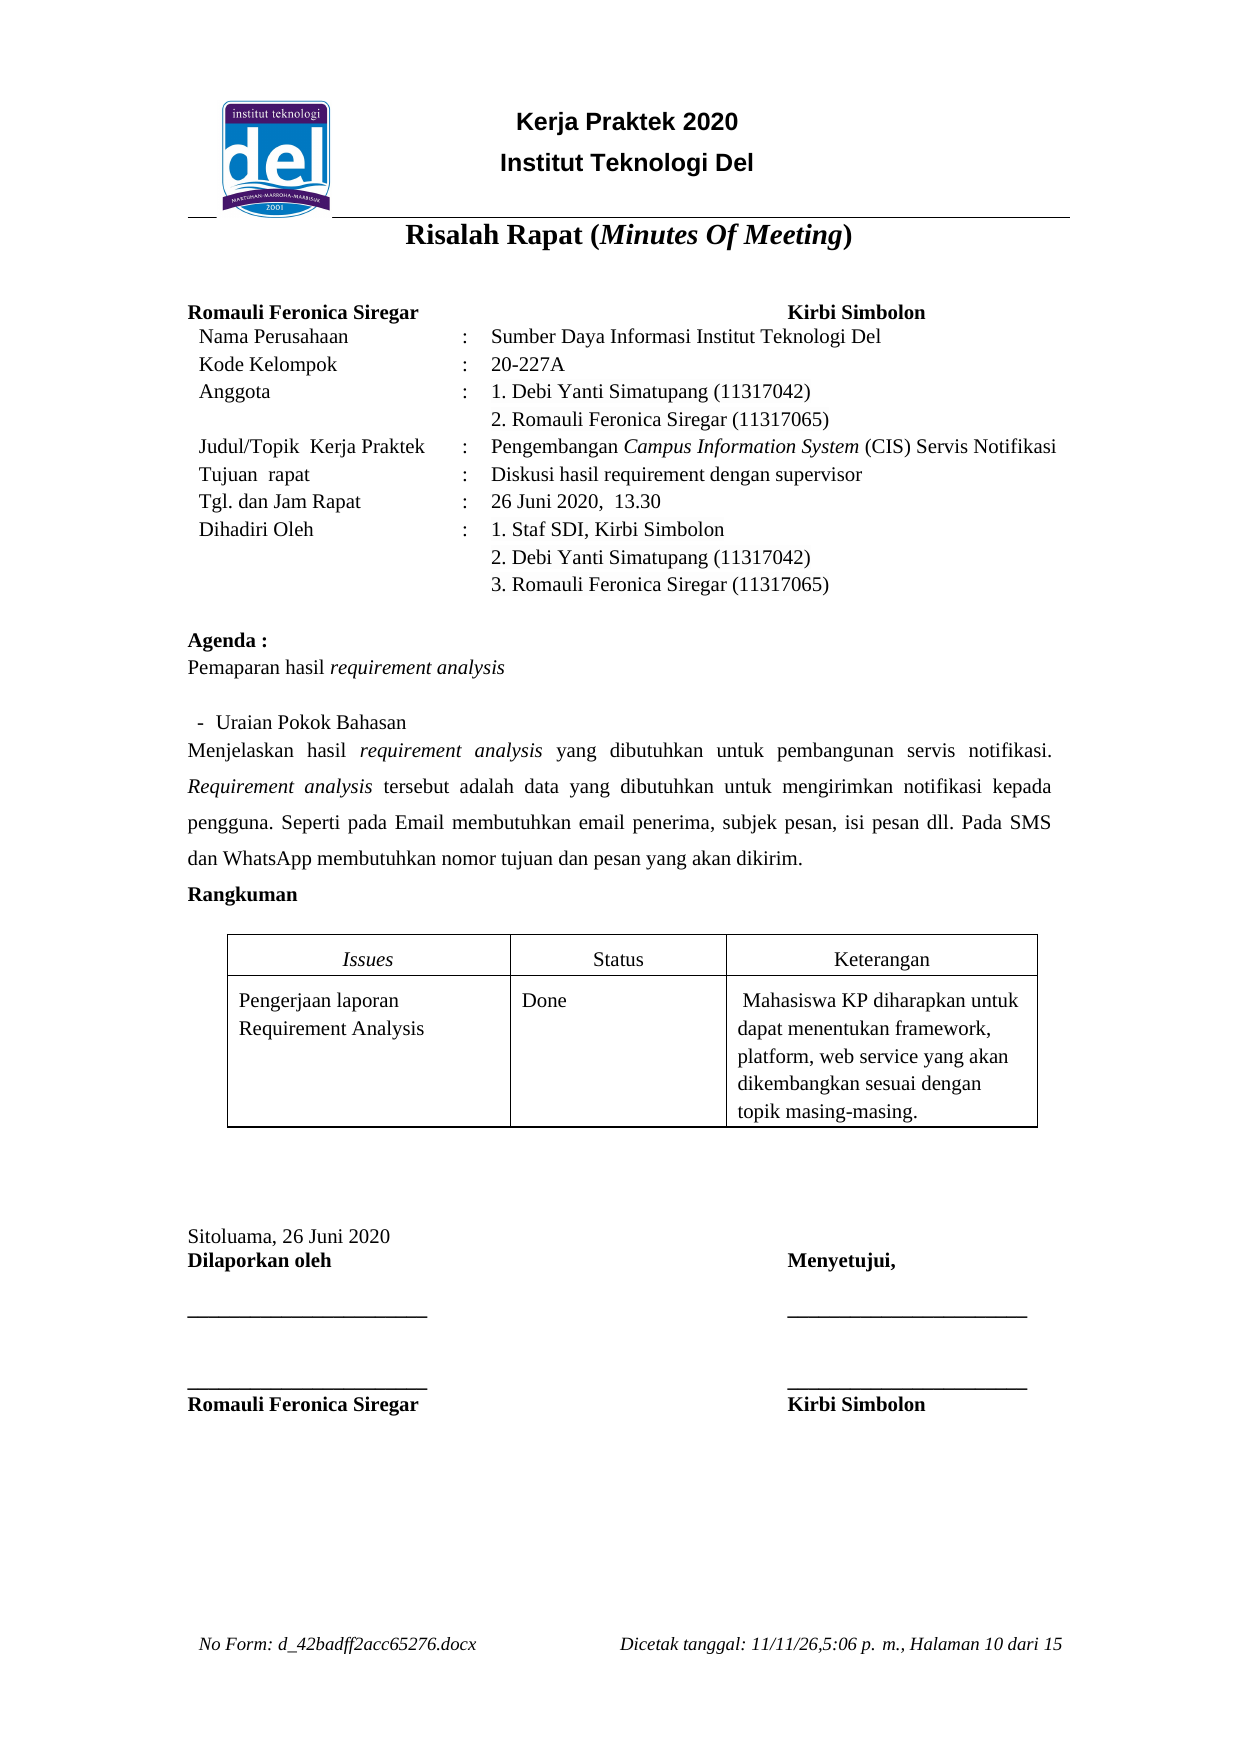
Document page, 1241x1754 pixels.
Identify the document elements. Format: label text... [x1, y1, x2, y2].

table_cell Judul/Topik Kerja Praktek [188, 434, 450, 462]
table_cell : [450, 462, 479, 489]
table_header Issues [228, 935, 510, 975]
table_cell Kode Kelompok [188, 351, 450, 379]
table_cell Tujuan rapat [188, 462, 450, 489]
text Romauli Feronica Siregar Kirbi Simbolon [187, 300, 1053, 324]
table_cell Mahasiswa KP diharapkan untuk dapat menentukan framework, platform, web service yang akan dikembangkan sesuai dengan topik masing-masing. [727, 976, 1037, 1126]
text _______________________ _______________________ [187, 1296, 1053, 1320]
text Sitoluama, 26 Juni 2020 [187, 1224, 1053, 1248]
table_cell : [450, 490, 479, 517]
table_cell Pengerjaan laporan Requirement Analysis [228, 976, 510, 1126]
table_header Nama Perusahaan [188, 324, 450, 351]
subtitle Agenda : [187, 627, 1053, 652]
text Romauli Feronica Siregar Kirbi Simbolon [187, 1392, 1053, 1416]
text Rangkuman [187, 882, 1053, 906]
table_cell : [450, 434, 479, 462]
list Uraian Pokok Bahasan [197, 710, 1053, 734]
table_header Keterangan [727, 935, 1037, 975]
picture [216, 100, 333, 218]
table_cell Done [511, 976, 726, 1126]
table_cell : [450, 351, 479, 379]
table_cell : [450, 517, 479, 600]
table_header Status [511, 935, 726, 975]
table_cell Diskusi hasil requirement dengan supervisor [480, 462, 1130, 489]
table_cell 20-227A [480, 351, 1130, 379]
table_cell 26 Juni 2020, 13.30 [480, 490, 1130, 517]
table_header : [450, 324, 479, 351]
table_cell 1. Debi Yanti Simatupang (11317042) 2. Romauli Feronica Siregar (11317065) [480, 379, 1130, 434]
table_cell : [450, 379, 479, 434]
text Pemaparan hasil requirement analysis [187, 655, 1053, 679]
table_cell Tgl. dan Jam Rapat [188, 490, 450, 517]
text Dilaporkan oleh Menyetujui, [187, 1248, 1053, 1272]
table_header Sumber Daya Informasi Institut Teknologi Del [480, 324, 1130, 351]
table_cell Anggota [188, 379, 450, 434]
text Menjelaskan hasil requirement analysis yang dibutuhkan untuk pembangunan servis notifikasi. Requirement analysis tersebut adalah data yang dibutuhkan untuk mengirimkan notifikasi kepada pengguna. Seperti pada Email membutuhkan email penerima, subjek pesan, isi pesan dll. Pada SMS dan WhatsApp membutuhkan nomor tujuan dan pesan yang akan dikirim. [187, 738, 1053, 870]
table_cell Pengembangan Campus Information System (CIS) Servis Notifikasi [480, 434, 1130, 462]
table_cell 1. Staf SDI, Kirbi Simbolon 2. Debi Yanti Simatupang (11317042) 3. Romauli Feronica Siregar (11317065) [480, 517, 1130, 600]
table_cell Dihadiri Oleh [188, 517, 450, 600]
text _______________________ _______________________ [187, 1368, 1053, 1392]
